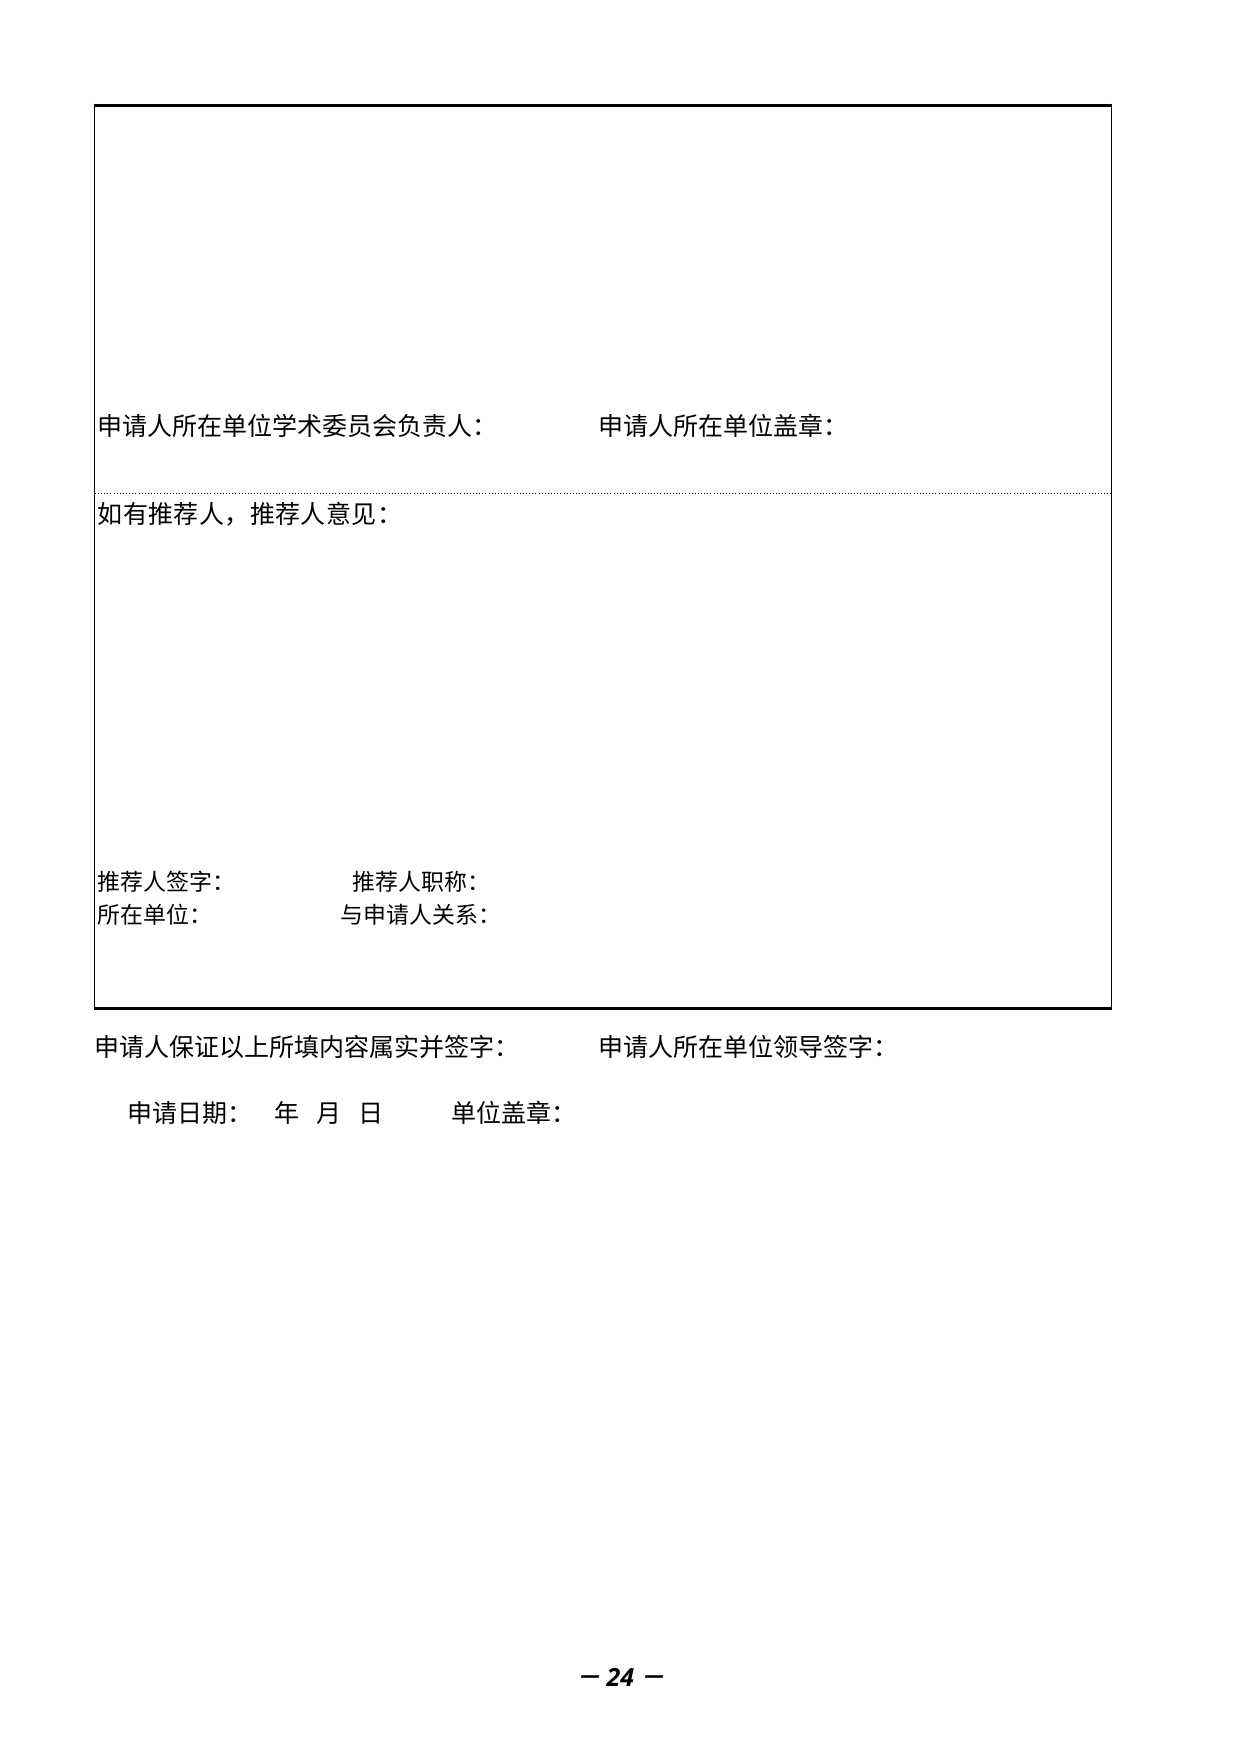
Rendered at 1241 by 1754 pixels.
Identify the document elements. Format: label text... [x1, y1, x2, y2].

table_header 申请人所在单位学术委员会负责人： 申请人所在单位盖章： [95, 107, 1111, 492]
text 申请日期： 年 月 日 单位盖章： [94, 1093, 1146, 1129]
table_cell 如有推荐人，推荐人意见： 推荐人签字： 推荐人职称： 所在单位： 与申请人关系： [95, 493, 1111, 1007]
text 申请人保证以上所填内容属实并签字： 申请人所在单位领导签字： [94, 1027, 1146, 1063]
